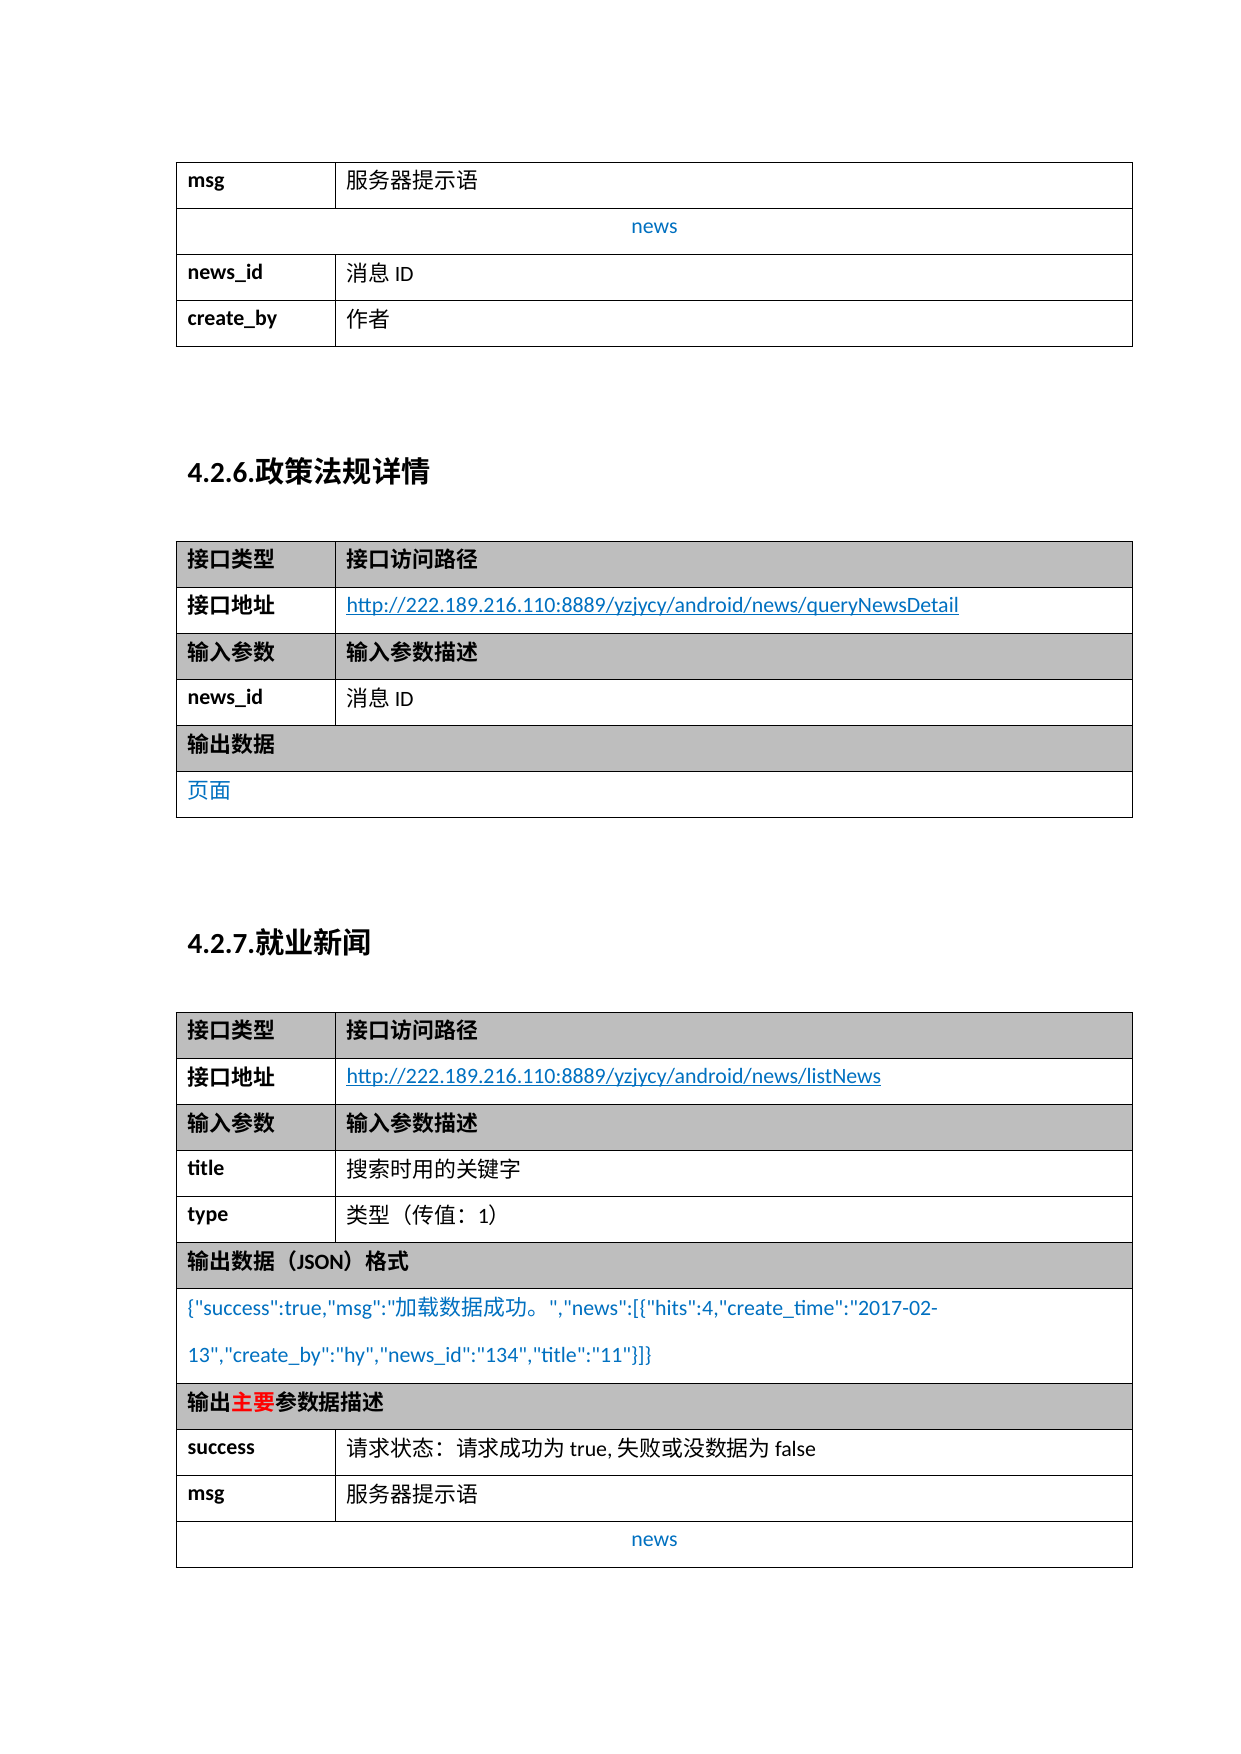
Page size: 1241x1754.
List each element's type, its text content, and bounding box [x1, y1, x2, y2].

table_cell http://222.189.216.110:8889/yzjycy/android/news/queryNewsDetail [336, 588, 1132, 633]
table_cell 输入参数描述 [336, 634, 1132, 679]
table_cell 输入参数描述 [336, 1105, 1132, 1150]
table_cell 页面 [177, 772, 1132, 817]
subtitle 4.2.6.政策法规详情 [187, 437, 1053, 502]
table_cell 作者 [336, 301, 1132, 346]
table_cell 服务器提示语 [336, 163, 1132, 208]
table_cell news_id [177, 255, 335, 300]
table_cell 接口地址 [177, 1059, 335, 1104]
table_cell success [177, 1430, 335, 1475]
table_cell 服务器提示语 [336, 1476, 1132, 1521]
table_cell 消息ID [336, 255, 1132, 300]
table_header 接口类型 [177, 1013, 335, 1058]
table_cell 输出主要参数据描述 [177, 1384, 1132, 1429]
table_cell 输入参数 [177, 634, 335, 679]
table_cell http://222.189.216.110:8889/yzjycy/android/news/listNews [336, 1059, 1132, 1104]
table_cell msg [177, 163, 335, 208]
table_cell news [177, 209, 1132, 254]
table_cell type [177, 1197, 335, 1242]
table_cell news_id [177, 680, 335, 725]
table_cell 接口地址 [177, 588, 335, 633]
table_cell msg [177, 1476, 335, 1521]
subtitle 4.2.7.就业新闻 [187, 908, 1053, 973]
table_cell create_by [177, 301, 335, 346]
table_header 接口访问路径 [336, 542, 1132, 587]
table_cell 输出数据（JSON）格式 [177, 1243, 1132, 1288]
table_header 接口类型 [177, 542, 335, 587]
table_cell 输入参数 [177, 1105, 335, 1150]
table_cell news [177, 1522, 1132, 1567]
table_cell 请求状态：请求成功为true, 失败或没数据为false [336, 1430, 1132, 1475]
table_header 接口访问路径 [336, 1013, 1132, 1058]
table_cell 类型（传值：1） [336, 1197, 1132, 1242]
table_cell 消息ID [336, 680, 1132, 725]
table_cell title [177, 1151, 335, 1196]
table_cell 输出数据 [177, 726, 1132, 771]
table_cell {"success":true,"msg":"加载数据成功。","news":[{"hits":4,"create_time":"2017-02-13","create_by":"hy","news_id":"134","title":"11"}]} [177, 1289, 1132, 1383]
table_cell 搜索时用的关键字 [336, 1151, 1132, 1196]
